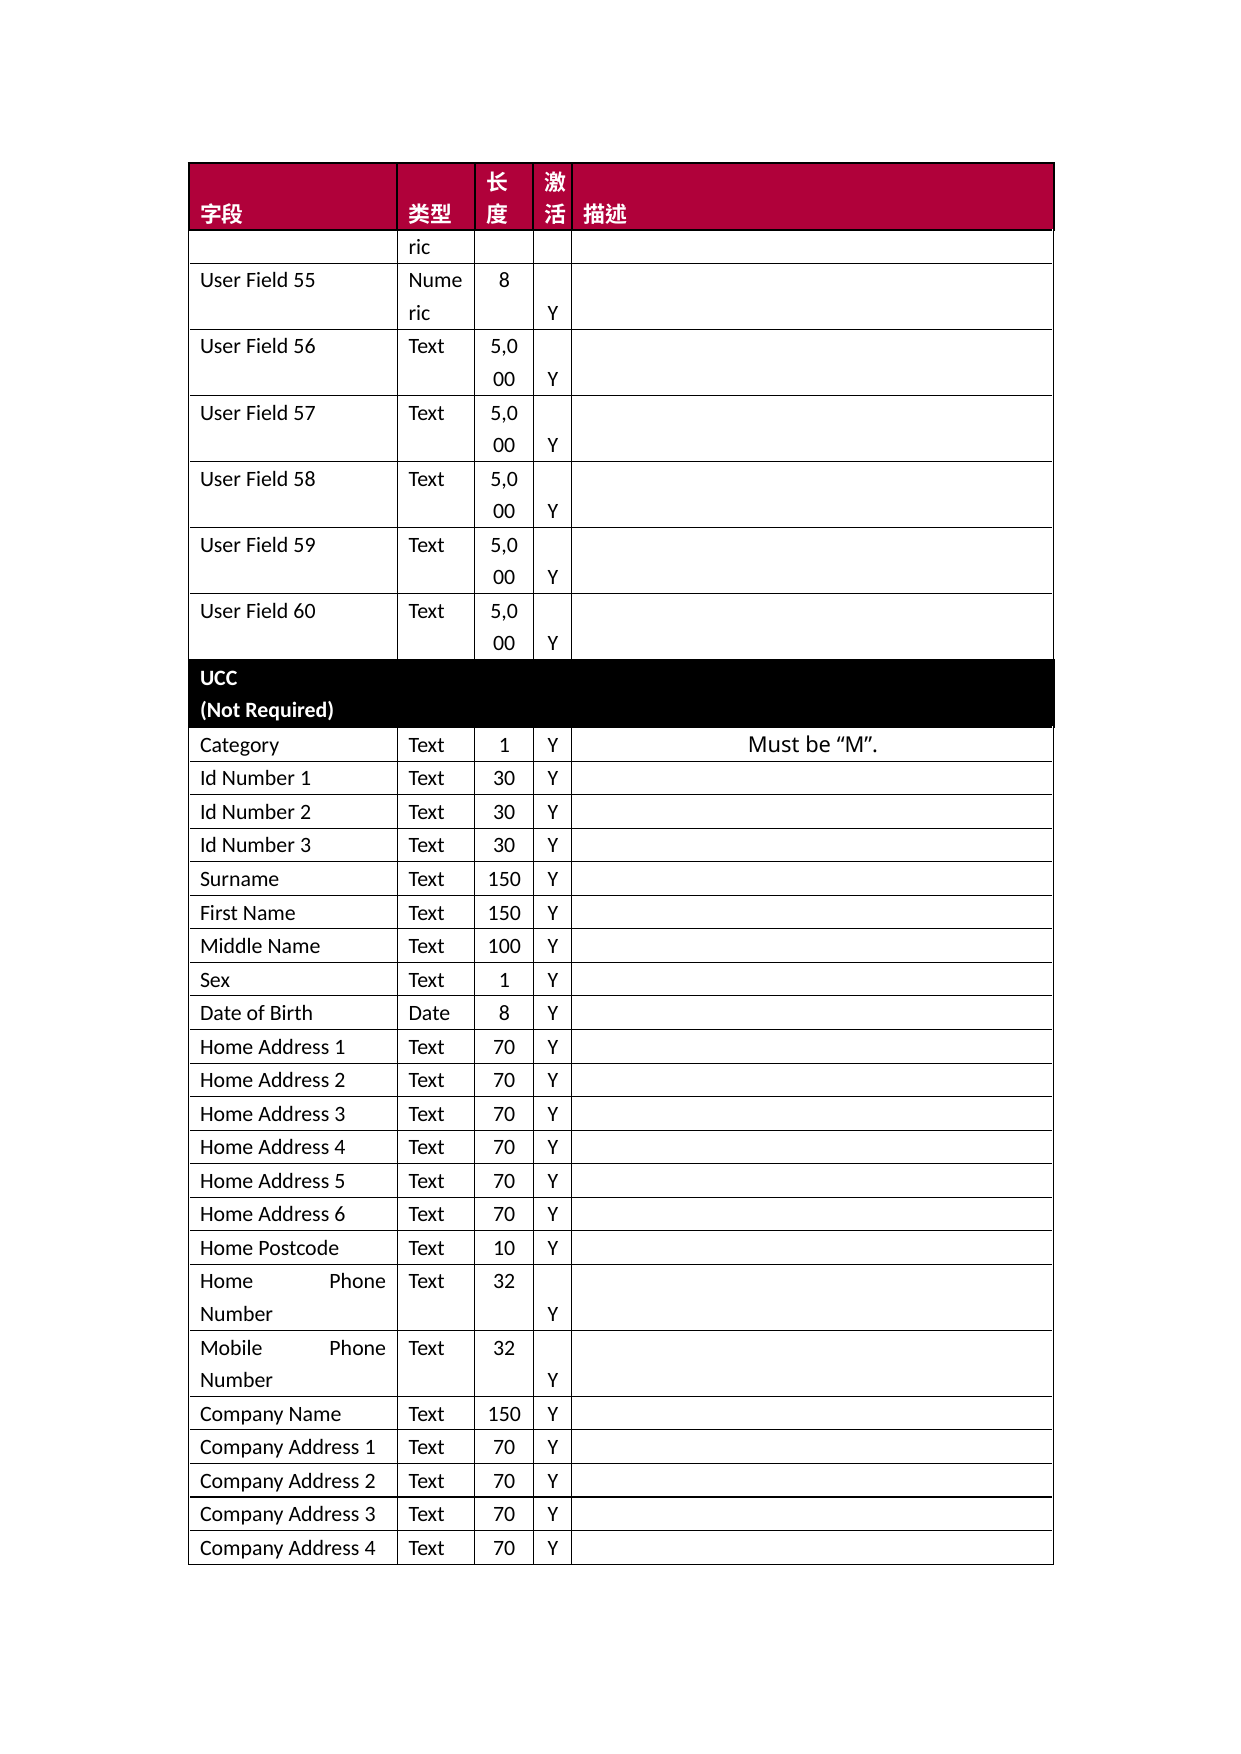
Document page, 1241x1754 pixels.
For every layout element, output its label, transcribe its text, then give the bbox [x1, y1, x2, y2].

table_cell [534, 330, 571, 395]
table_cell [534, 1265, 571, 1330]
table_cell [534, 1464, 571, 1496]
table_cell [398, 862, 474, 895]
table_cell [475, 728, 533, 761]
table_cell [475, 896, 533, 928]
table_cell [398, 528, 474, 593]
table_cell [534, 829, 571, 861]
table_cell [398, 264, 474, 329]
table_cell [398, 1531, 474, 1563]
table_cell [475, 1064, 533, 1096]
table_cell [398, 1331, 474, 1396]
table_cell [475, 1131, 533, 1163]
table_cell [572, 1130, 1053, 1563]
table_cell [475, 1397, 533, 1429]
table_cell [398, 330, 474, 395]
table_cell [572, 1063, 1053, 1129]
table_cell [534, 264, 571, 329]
table_header 字段 [190, 164, 396, 229]
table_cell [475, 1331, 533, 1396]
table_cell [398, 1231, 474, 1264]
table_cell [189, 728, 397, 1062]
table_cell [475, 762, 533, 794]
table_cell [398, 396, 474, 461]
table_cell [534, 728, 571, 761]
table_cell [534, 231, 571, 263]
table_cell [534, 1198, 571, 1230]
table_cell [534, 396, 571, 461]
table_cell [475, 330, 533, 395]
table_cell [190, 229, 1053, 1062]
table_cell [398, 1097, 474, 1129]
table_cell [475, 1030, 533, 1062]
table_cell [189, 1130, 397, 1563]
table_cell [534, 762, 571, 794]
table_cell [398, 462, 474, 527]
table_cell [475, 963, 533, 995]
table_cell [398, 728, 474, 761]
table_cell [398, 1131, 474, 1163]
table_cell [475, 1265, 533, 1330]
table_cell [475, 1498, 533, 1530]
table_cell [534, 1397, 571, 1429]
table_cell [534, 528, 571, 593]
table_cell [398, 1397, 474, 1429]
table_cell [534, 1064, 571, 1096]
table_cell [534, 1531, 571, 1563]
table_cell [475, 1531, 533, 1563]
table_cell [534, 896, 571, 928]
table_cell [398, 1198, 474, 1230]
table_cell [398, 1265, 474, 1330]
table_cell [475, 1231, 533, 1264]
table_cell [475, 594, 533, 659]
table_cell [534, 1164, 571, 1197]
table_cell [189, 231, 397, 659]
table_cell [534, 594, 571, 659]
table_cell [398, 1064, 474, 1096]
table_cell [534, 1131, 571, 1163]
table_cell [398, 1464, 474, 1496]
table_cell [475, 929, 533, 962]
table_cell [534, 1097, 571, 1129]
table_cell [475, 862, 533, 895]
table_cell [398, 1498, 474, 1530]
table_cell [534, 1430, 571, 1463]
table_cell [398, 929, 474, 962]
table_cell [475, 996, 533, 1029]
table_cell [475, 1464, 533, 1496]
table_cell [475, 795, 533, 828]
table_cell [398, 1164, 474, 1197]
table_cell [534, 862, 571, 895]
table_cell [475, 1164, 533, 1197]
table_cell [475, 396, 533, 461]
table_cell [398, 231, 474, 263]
table_header 描述 [573, 164, 1053, 229]
table_header 激活 [534, 164, 571, 229]
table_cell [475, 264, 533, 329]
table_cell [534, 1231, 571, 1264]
table_header 长度 [476, 164, 532, 229]
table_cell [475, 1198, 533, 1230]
table_header 类型 [398, 164, 474, 229]
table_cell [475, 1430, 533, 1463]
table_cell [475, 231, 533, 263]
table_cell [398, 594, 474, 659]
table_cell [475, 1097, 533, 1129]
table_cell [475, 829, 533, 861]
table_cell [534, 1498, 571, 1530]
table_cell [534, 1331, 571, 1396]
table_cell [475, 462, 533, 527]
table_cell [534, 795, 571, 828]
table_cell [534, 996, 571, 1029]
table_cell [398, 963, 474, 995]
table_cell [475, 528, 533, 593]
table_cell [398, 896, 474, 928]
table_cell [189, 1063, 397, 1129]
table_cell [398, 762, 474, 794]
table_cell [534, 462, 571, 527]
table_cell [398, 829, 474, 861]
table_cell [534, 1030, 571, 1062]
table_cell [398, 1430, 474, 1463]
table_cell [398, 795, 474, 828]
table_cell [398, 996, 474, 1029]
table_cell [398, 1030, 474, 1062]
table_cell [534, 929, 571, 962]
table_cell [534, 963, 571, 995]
